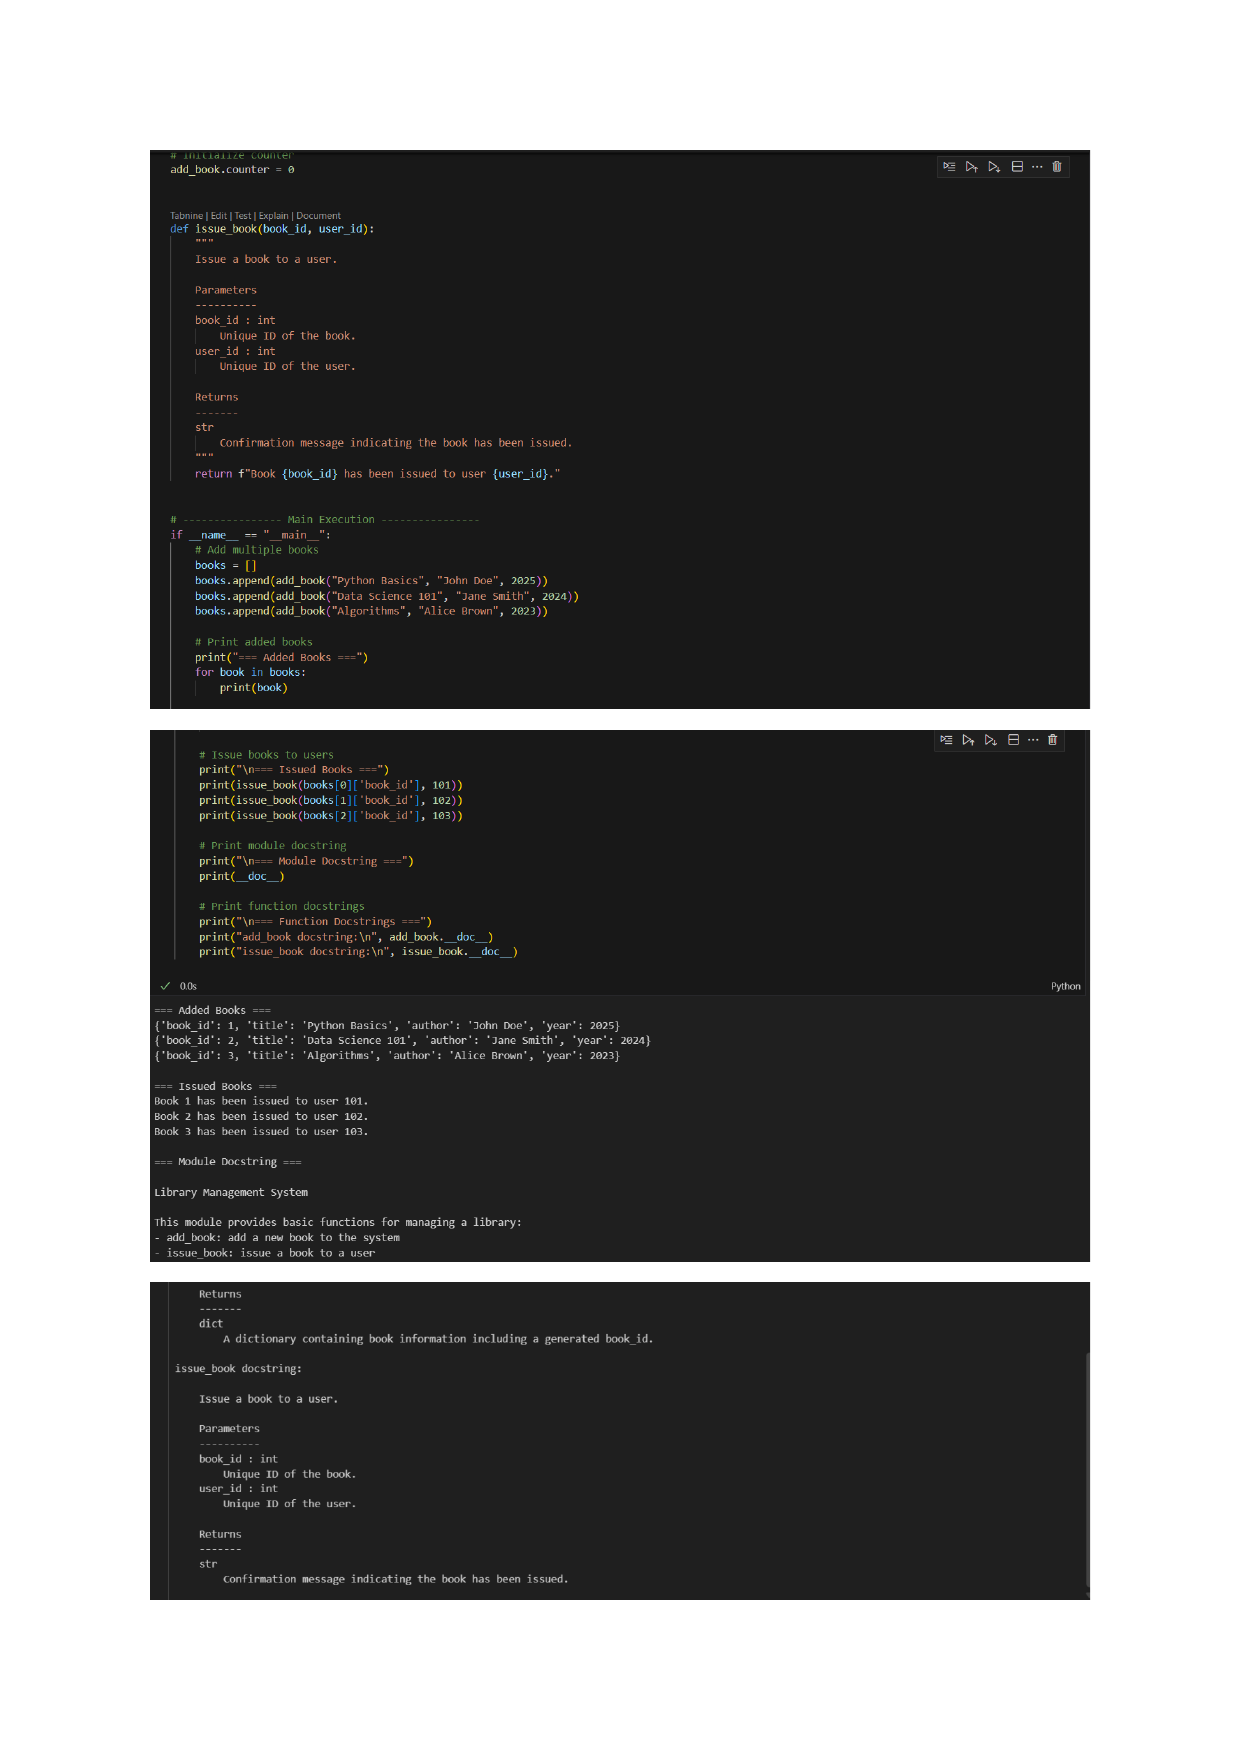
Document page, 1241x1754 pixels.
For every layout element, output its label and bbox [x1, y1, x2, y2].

picture [150, 730, 1091, 1262]
picture [150, 150, 1091, 709]
picture [150, 1282, 1091, 1600]
